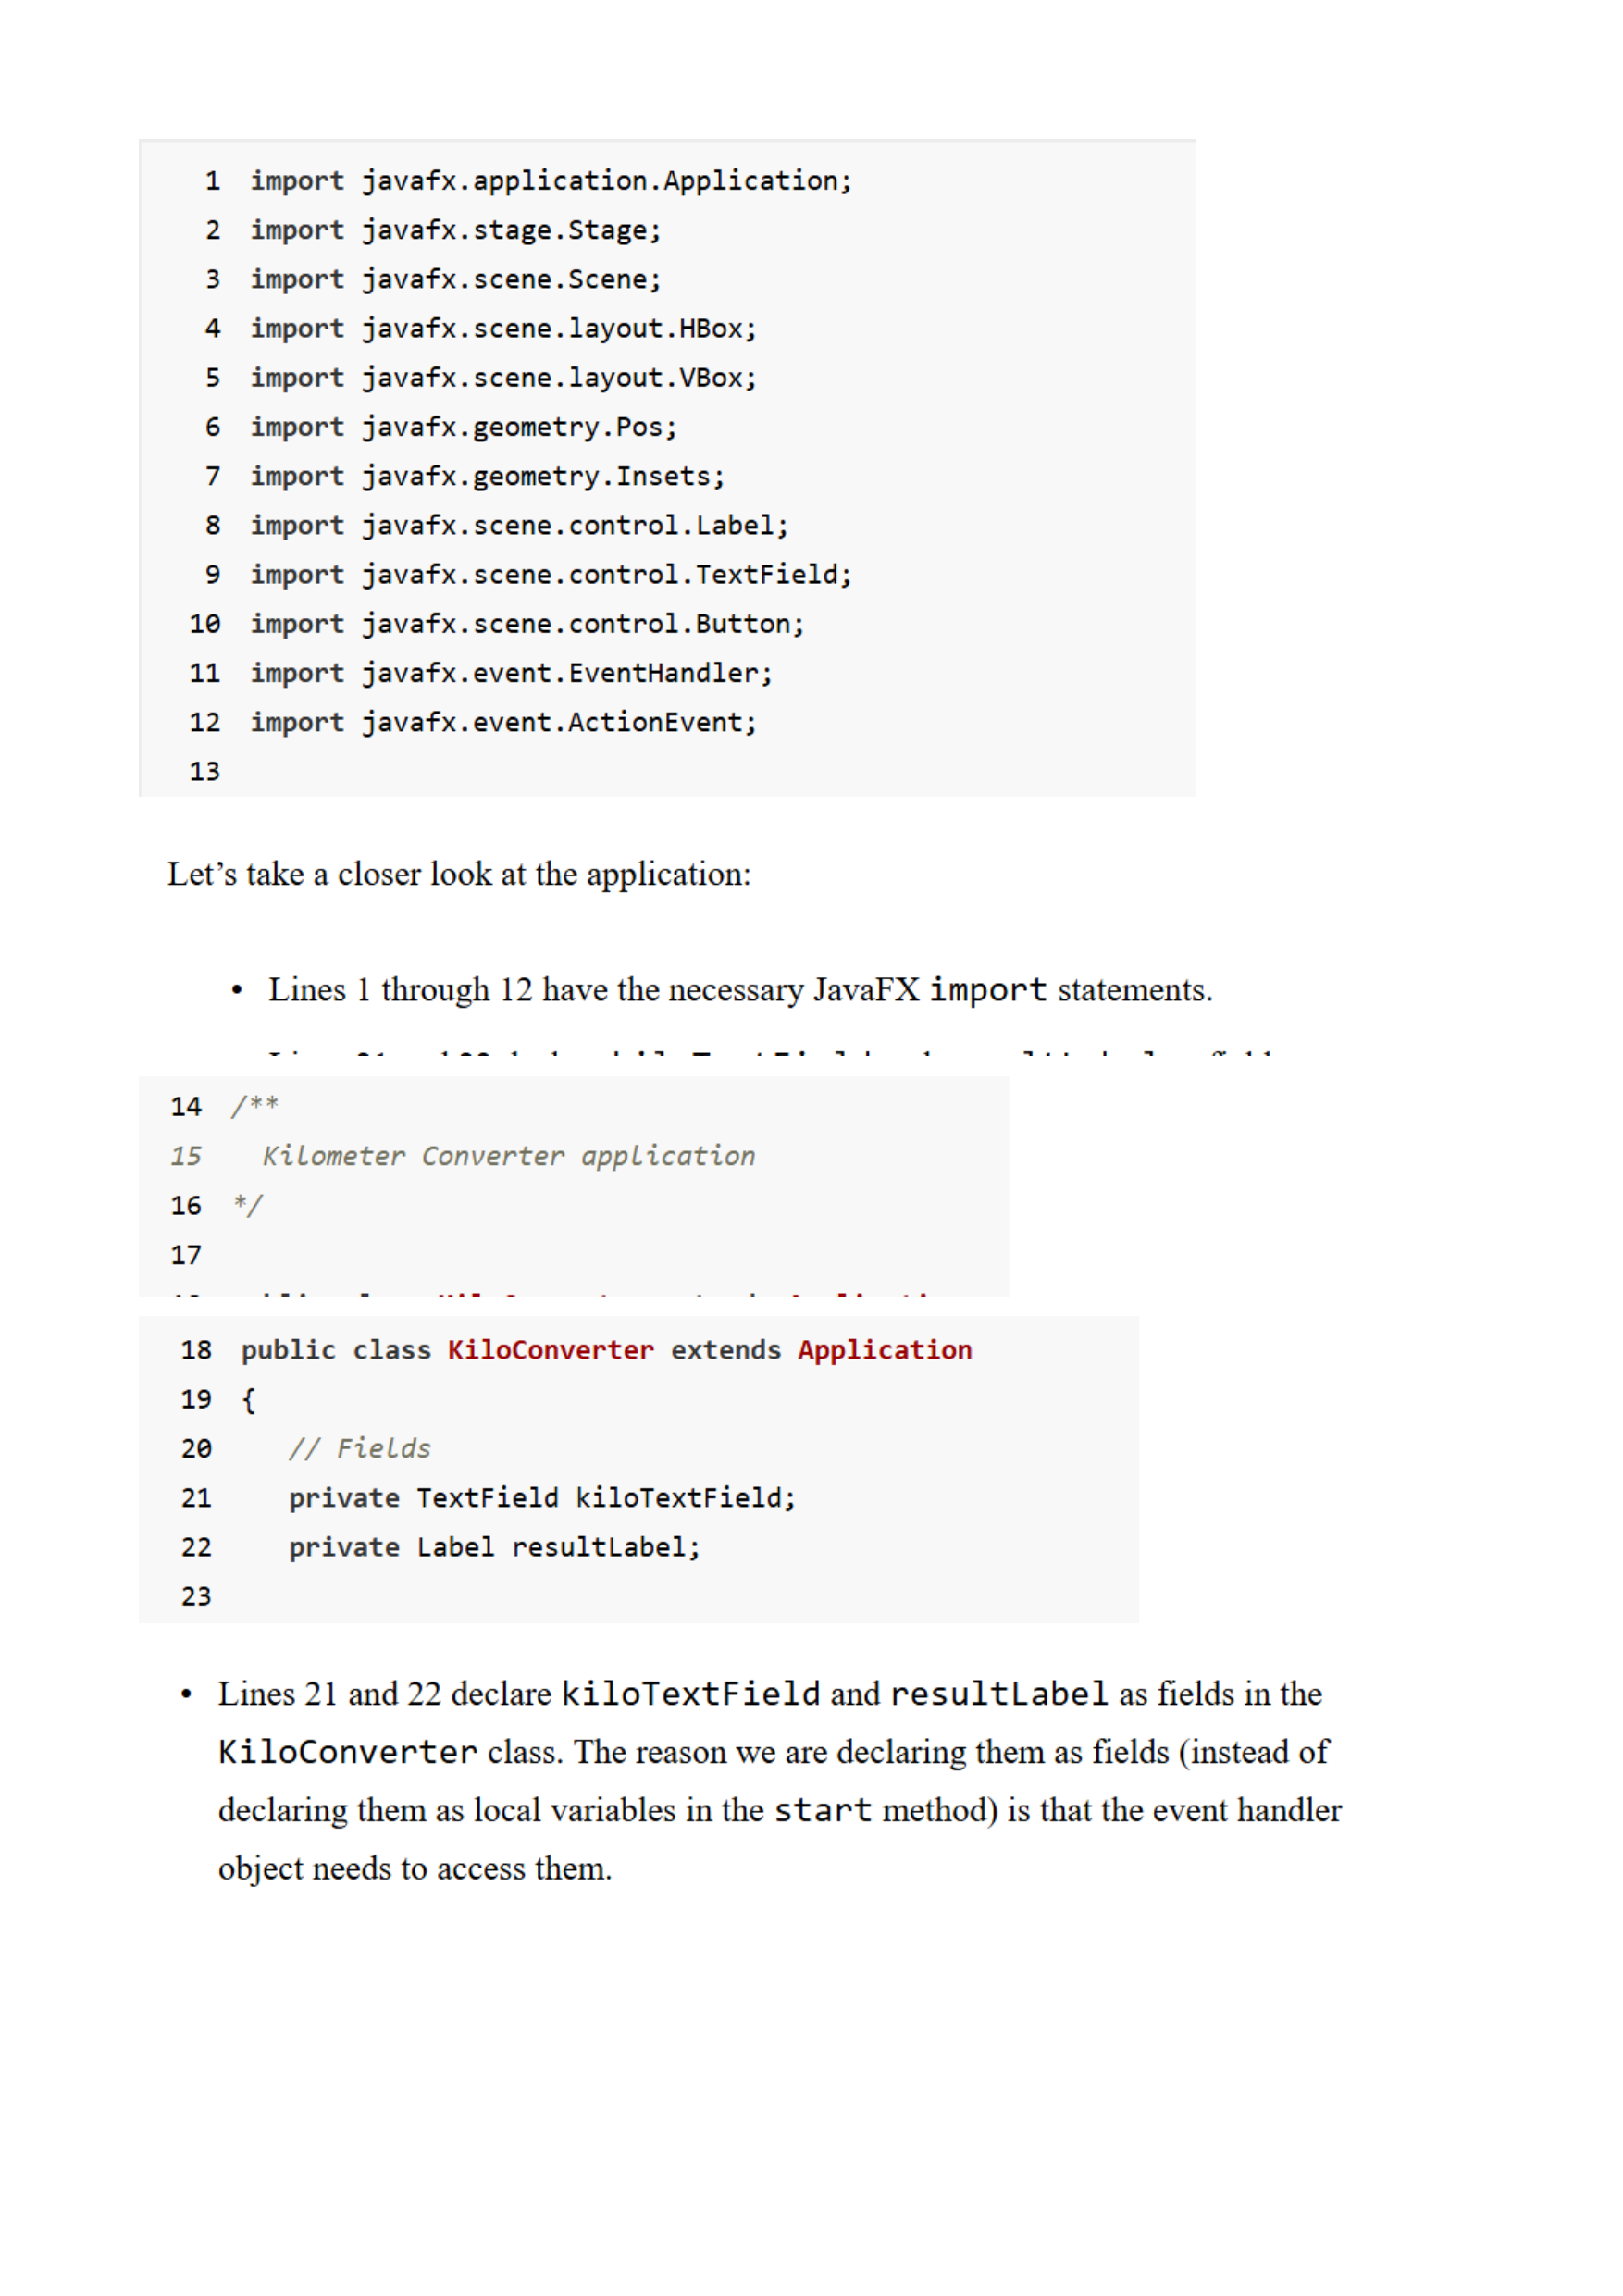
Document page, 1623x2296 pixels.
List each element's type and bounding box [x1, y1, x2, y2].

picture [139, 1316, 1140, 1623]
picture [139, 139, 1196, 797]
picture [139, 1644, 1381, 1907]
picture [139, 1076, 1010, 1297]
picture [139, 817, 1292, 1056]
